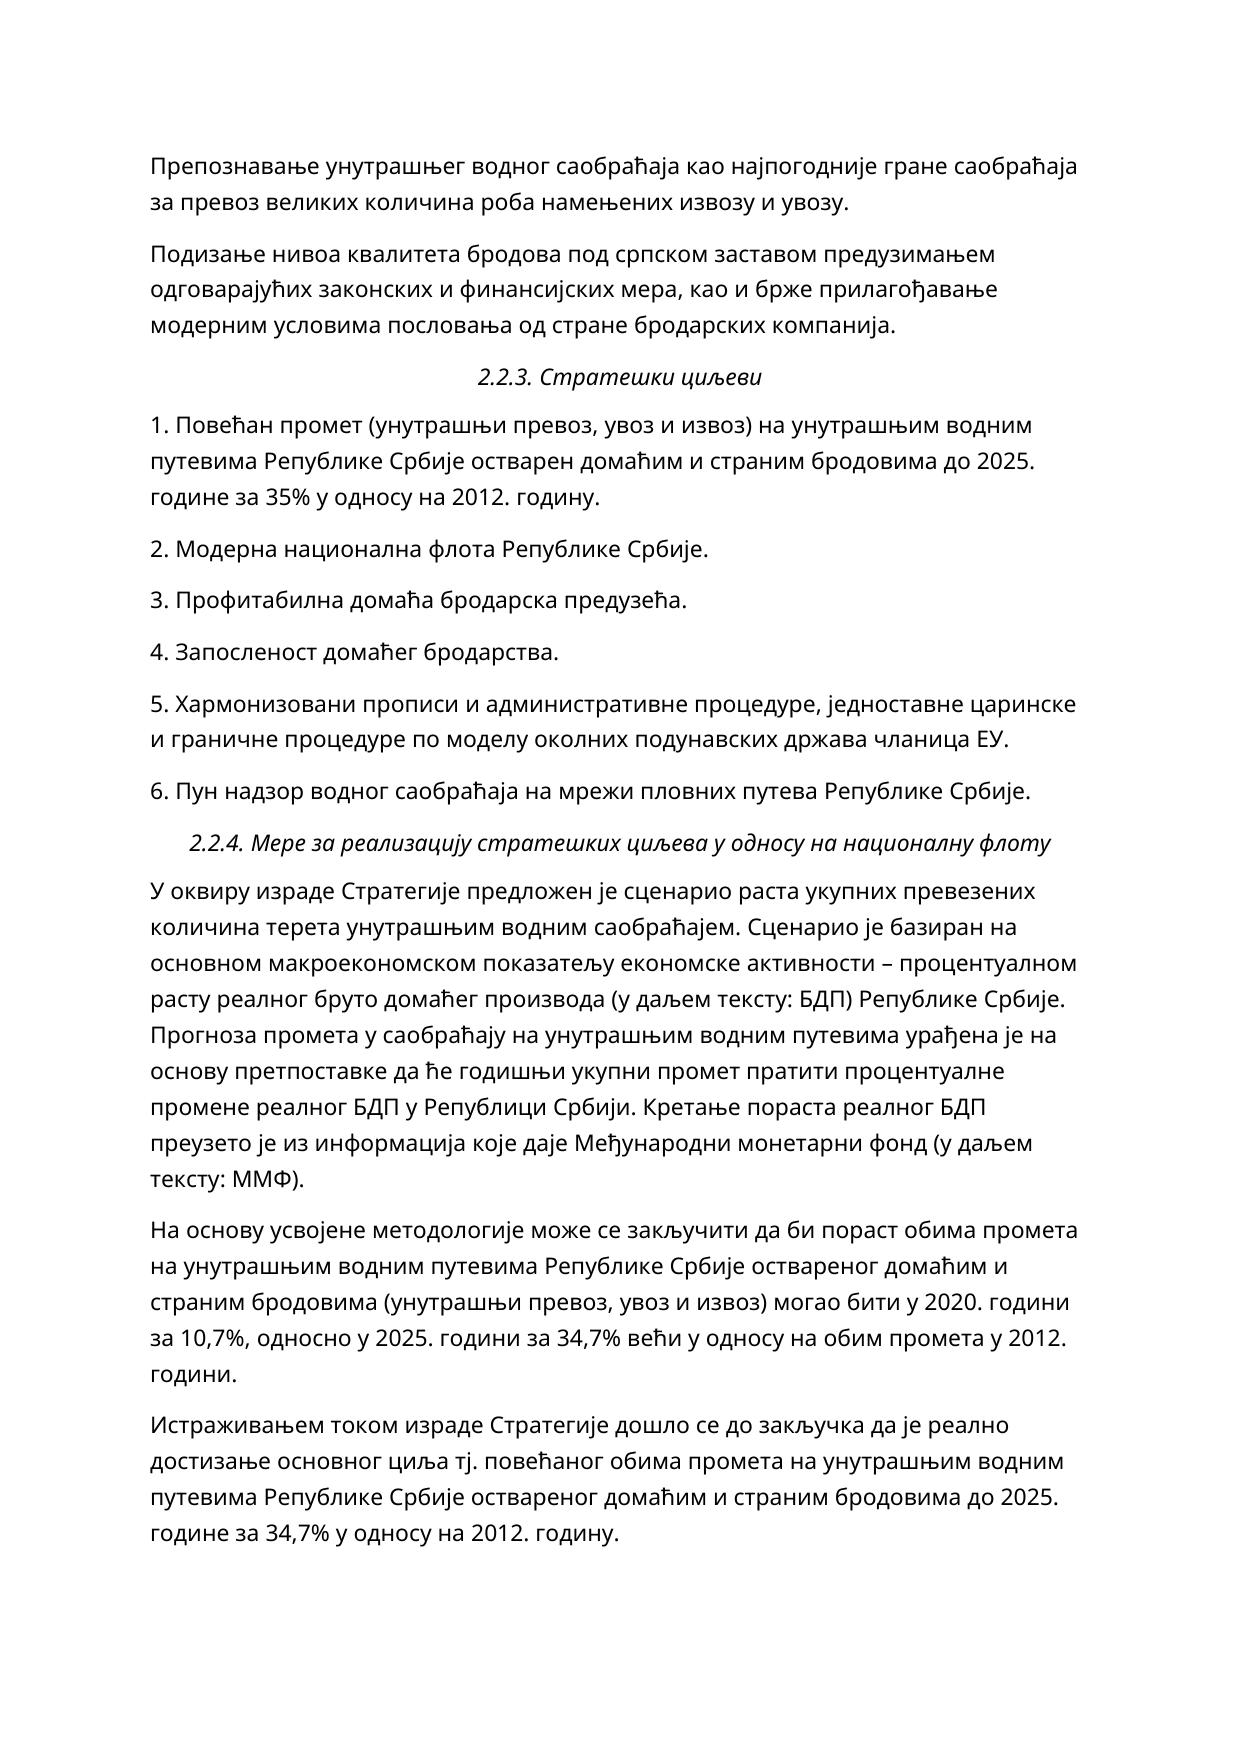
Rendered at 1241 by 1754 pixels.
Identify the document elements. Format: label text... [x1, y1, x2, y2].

text У оквиру израде Стратегије предложен је сценарио раста укупних превезених количина терета унутрашњим водним саобраћајем. Сценарио је базиран на основном макроекономском показатељу економске активности – процентуалном расту реалног бруто домаћег производа (у даљем тексту: БДП) Републике Србије. Прогноза промета у саобраћају на унутрашњим водним путевима урађена је на основу претпоставке да ће годишњи укупни промет пратити процентуалне промене реалног БДП у Републици Србији. Кретање пораста реалног БДП преузето је из информација које даје Међународни монетарни фонд (у даљем тексту: МMФ). [150, 875, 1090, 1194]
text Препознавање унутрашњег водног саобраћаја као најпогодније гране саобраћаја за превоз великих количина роба намењених извозу и увозу. [150, 150, 1090, 217]
text 2.2.3. Стратешки циљеви [150, 361, 1090, 392]
text На основу усвојене методологије може се закључити да би пораст обима промета на унутрашњим водним путевима Републике Србије оствареног домаћим и страним бродовима (унутрашњи превоз, увоз и извоз) могао бити у 2020. години за 10,7%, односно у 2025. години за 34,7% већи у односу на обим промета у 2012. години. [150, 1214, 1090, 1389]
text 3. Профитабилна домаћа бродарска предузећа. [150, 584, 1090, 616]
text 2. Модерна национална флота Републике Србије. [150, 533, 1090, 564]
text Подизање нивоа квалитета бродова под српском заставом предузимањем одговарајућих законских и финансијских мера, као и брже прилагођавање модерним условима пословања од стране бродарских компанија. [150, 237, 1090, 341]
text 1. Повећан промет (унутрашњи превоз, увоз и извоз) на унутрашњим водним путевима Републике Србије остварен домаћим и страним бродовима до 2025. године за 35% у односу на 2012. годину. [150, 409, 1090, 512]
text 4. Запосленост домаћег бродарства. [150, 636, 1090, 667]
text 5. Хармонизовани прописи и административне процедуре, једноставне царинске и граничне процедуре по моделу околних подунавских држава чланица ЕУ. [150, 687, 1090, 755]
text 2.2.4. Мере за реализацију стратешких циљева у односу на националну флоту [150, 827, 1090, 858]
text Истраживањем током израде Стратегије дошло се до закључка да је реално достизање основног циља тј. повећаног обима промета на унутрашњим водним путевима Републике Србије оствареног домаћим и страним бродовима до 2025. године за 34,7% у односу на 2012. годину. [150, 1409, 1090, 1548]
text 6. Пун надзор водног саобраћаја на мрежи пловних путева Републике Србије. [150, 775, 1090, 806]
